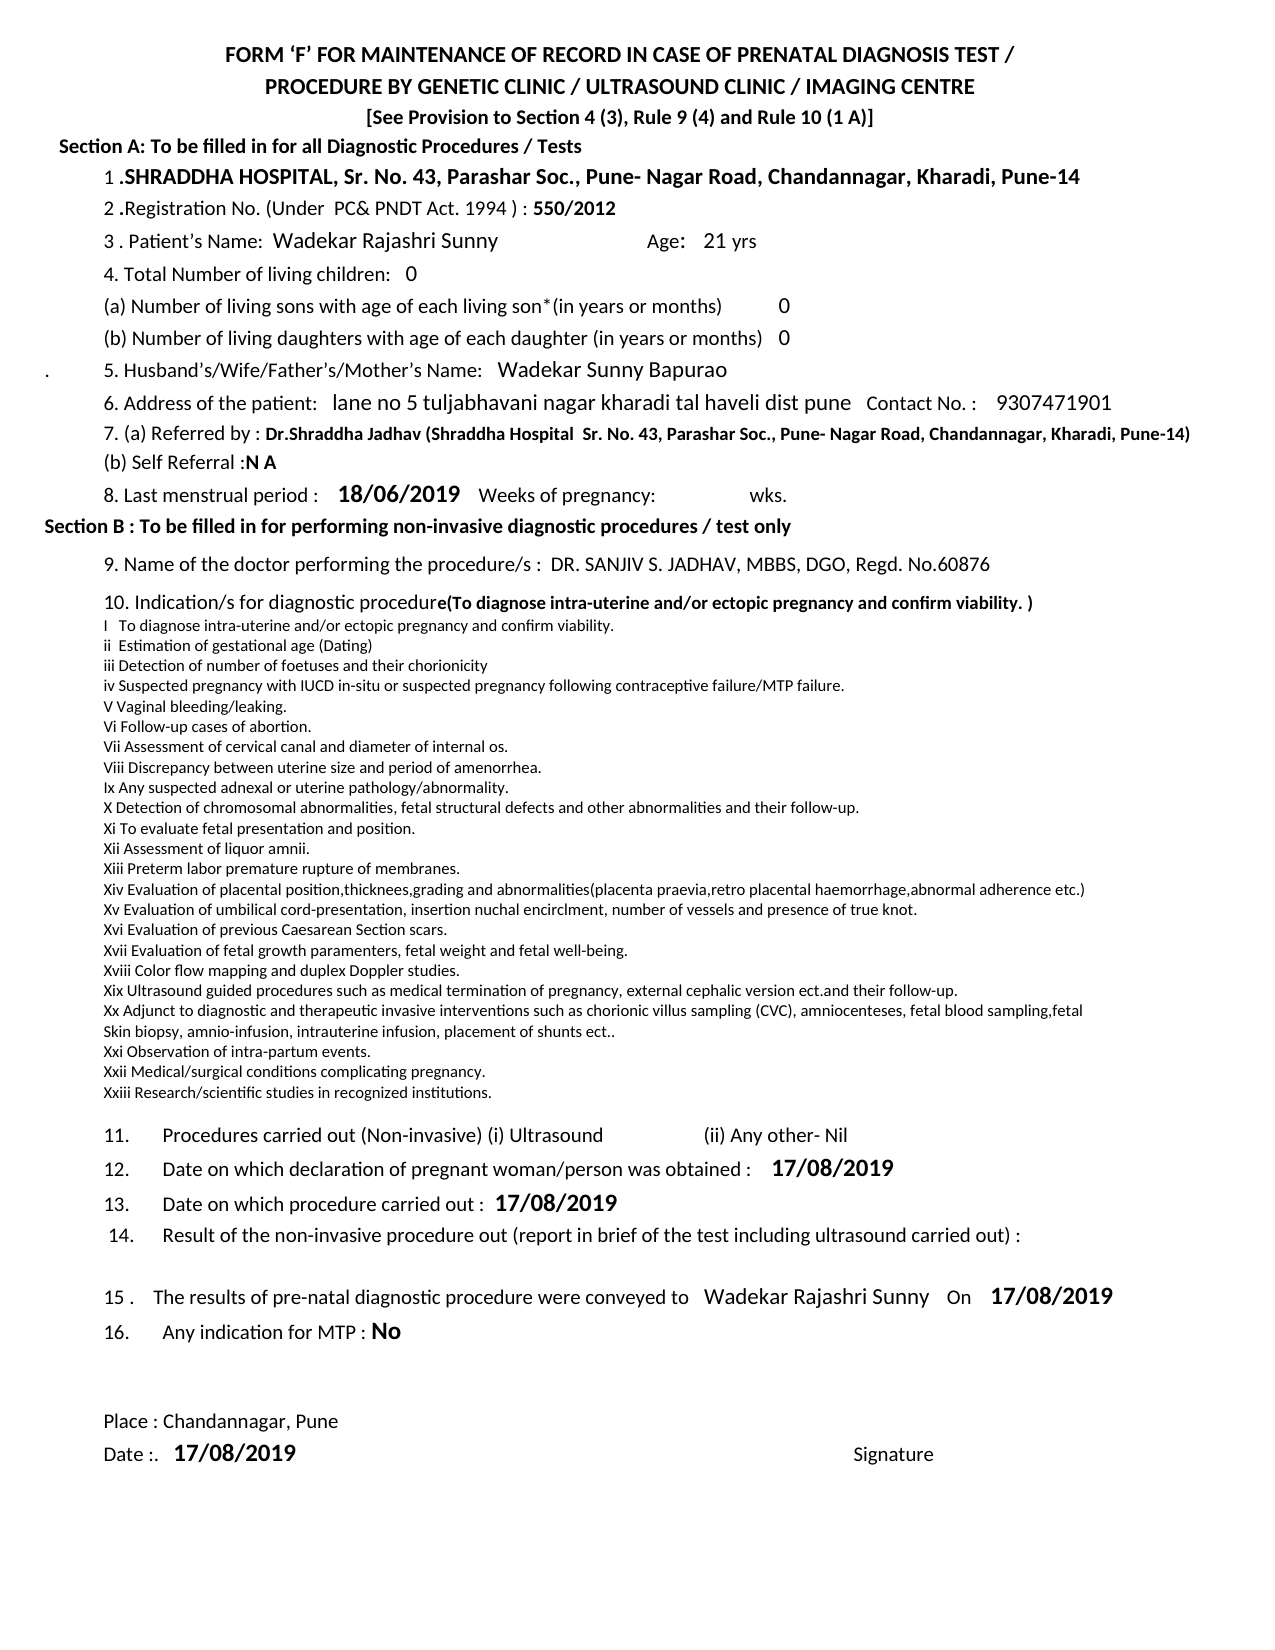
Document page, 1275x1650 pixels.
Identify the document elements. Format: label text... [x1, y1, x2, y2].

text 15 . The results of pre-natal diagnostic procedure were conveyed to On [0, 1280, 1275, 1311]
text 11. Procedures carried out (Non-invasive) (i) Ultrasound (ii) Any other- Nil [0, 1123, 1275, 1148]
text Vi Follow-up cases of abortion. [0, 716, 1196, 737]
text PROCEDURE BY GENETIC CLINIC / ULTRASOUND CLINIC / IMAGING CENTRE [44, 72, 1196, 100]
text Xxi Observation of intra-partum events. [103, 1041, 1275, 1062]
text (a) Number of living sons with age of each living son*(in years or months) [44, 291, 1255, 319]
text Xi To evaluate fetal presentation and position. [0, 818, 1196, 838]
text Xvi Evaluation of previous Caesarean Section scars. [0, 919, 1275, 940]
text Xii Assessment of liquor amnii. [0, 838, 1196, 858]
text Section B : To be filled in for performing non-invasive diagnostic procedures / test only [44, 513, 1255, 538]
text . 5. Husband’s/Wife/Father’s/Mother’s Name: [44, 355, 1255, 383]
text 3 . Patient’s Name: Age: yrs [44, 224, 1166, 254]
text 13. Date on which procedure carried out : [0, 1187, 1275, 1217]
text V Vaginal bleeding/leaking. [0, 696, 1196, 716]
text Xxiii Research/scientific studies in recognized institutions. [0, 1082, 1275, 1102]
text [See Provision to Section 4 (3), Rule 9 (4) and Rule 10 (1 A)] [44, 104, 1196, 129]
text (b) Number of living daughters with age of each daughter (in years or months) [44, 323, 1255, 351]
text 16. Any indication for MTP : No [0, 1315, 1275, 1346]
text 4. Total Number of living children: [44, 259, 1196, 287]
text 1 .SHRADDHA HOSPITAL, Sr. No. 43, Parashar Soc., Pune- Nagar Road, Chandannagar, Kharadi, Pune-14 [44, 162, 1196, 191]
text Xx Adjunct to diagnostic and therapeutic invasive interventions such as chorionic villus sampling (CVC), amniocenteses, fetal blood sampling,fetal [0, 1001, 1275, 1021]
text ii Estimation of gestational age (Dating) [0, 635, 1196, 655]
text Place : Chandannagar, Pune [0, 1408, 1275, 1434]
text Xiii Preterm labor premature rupture of membranes. [0, 858, 1196, 879]
text 6. Address of the patient: Contact No. : [103, 388, 1255, 416]
text Xviii Color flow mapping and duplex Doppler studies. [0, 960, 1275, 980]
text 8. Last menstrual period : Weeks of pregnancy: wks. [44, 478, 1255, 509]
text I To diagnose intra-uterine and/or ectopic pregnancy and confirm viability. [75, 615, 1255, 635]
text Viii Discrepancy between uterine size and period of amenorrhea. [0, 757, 1196, 777]
text Xxii Medical/surgical conditions complicating pregnancy. [0, 1062, 1275, 1082]
text iv Suspected pregnancy with IUCD in-situ or suspected pregnancy following contraceptive failure/MTP failure. [0, 676, 1196, 696]
text (b) Self Referral :N A [44, 449, 1255, 474]
text Xv Evaluation of umbilical cord-presentation, insertion nuchal encirclment, number of vessels and presence of true knot. [0, 899, 1275, 919]
text 14. Result of the non-invasive procedure out (report in brief of the test including ultrasound carried out) : [103, 1222, 1226, 1247]
text Xix Ultrasound guided procedures such as medical termination of pregnancy, external cephalic version ect.and their follow-up. [0, 980, 1275, 1001]
text FORM ‘F’ FOR MAINTENANCE OF RECORD IN CASE OF PRENATAL DIAGNOSIS TEST / [44, 40, 1196, 68]
text 10. Indication/s for diagnostic procedure(To diagnose intra-uterine and/or ectopic pregnancy and confirm viability. ) [75, 589, 1255, 615]
text Xiv Evaluation of placental position,thicknees,grading and abnormalities(placenta praevia,retro placental haemorrhage,abnormal adherence etc.) [0, 879, 1275, 899]
text Ix Any suspected adnexal or uterine pathology/abnormality. [0, 777, 1196, 798]
text Xvii Evaluation of fetal growth paramenters, fetal weight and fetal well-being. [0, 940, 1275, 960]
text 9. Name of the doctor performing the procedure/s : DR. SANJIV S. JADHAV, MBBS, DGO, Regd. No.60876 [0, 551, 1255, 577]
text iii Detection of number of foetuses and their chorionicity [0, 655, 1196, 676]
text 12. Date on which declaration of pregnant woman/person was obtained : [0, 1152, 1275, 1182]
text Vii Assessment of cervical canal and diameter of internal os. [0, 737, 1196, 757]
text 2 .Registration No. (Under PC& PNDT Act. 1994 ) : 550/2012 [44, 195, 1196, 220]
text Date :. Signature [0, 1438, 1275, 1468]
text 7. (a) Referred by : Dr.Shraddha Jadhav (Shraddha Hospital Sr. No. 43, Parashar Soc., Pune- Nagar Road, Chandannagar, Kharadi, Pune-14) [44, 420, 1255, 445]
text Skin biopsy, amnio-infusion, intrauterine infusion, placement of shunts ect.. [0, 1021, 1275, 1041]
text Section A: To be filled in for all Diagnostic Procedures / Tests [44, 133, 1196, 159]
text X Detection of chromosomal abnormalities, fetal structural defects and other abnormalities and their follow-up. [0, 798, 1196, 818]
